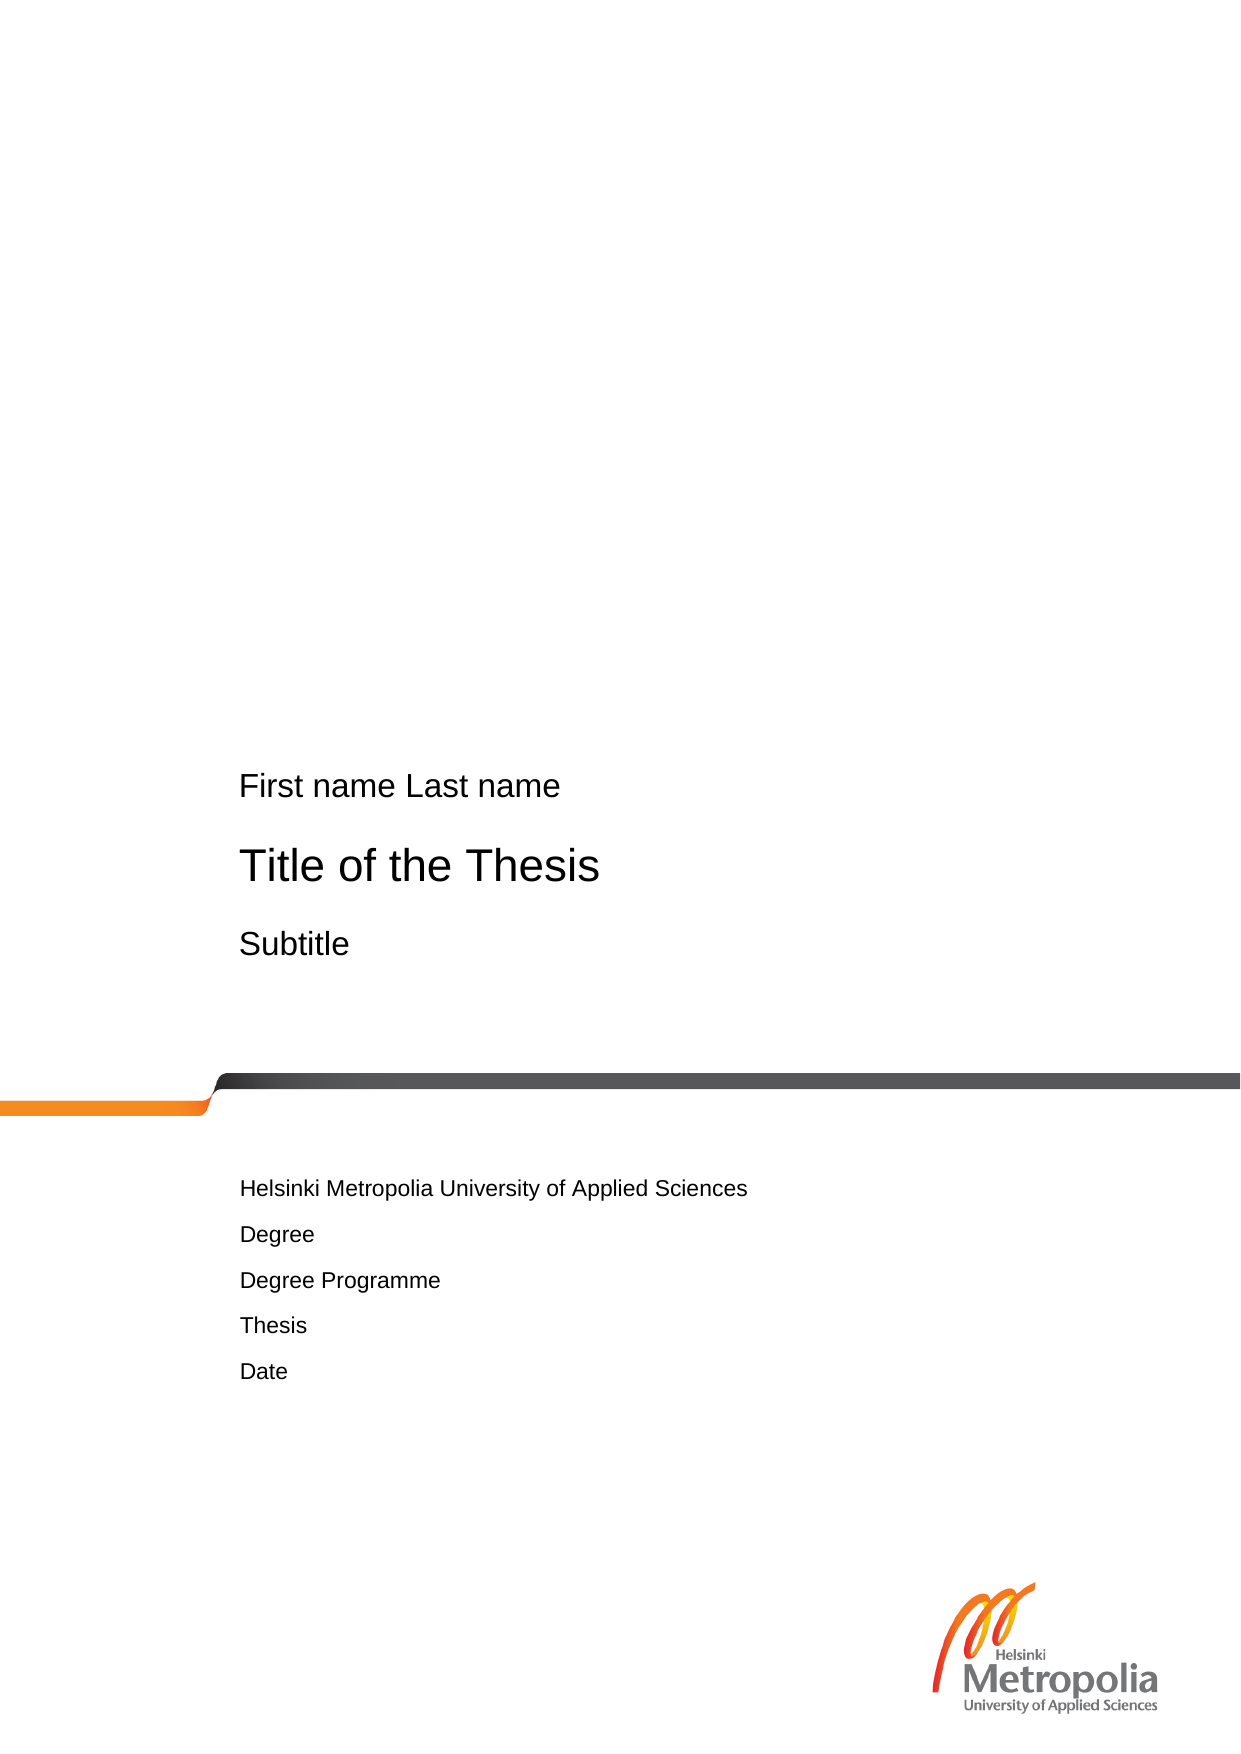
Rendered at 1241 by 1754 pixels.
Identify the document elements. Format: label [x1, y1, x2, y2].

picture [0, 1072, 1241, 1116]
picture [932, 1582, 1158, 1714]
